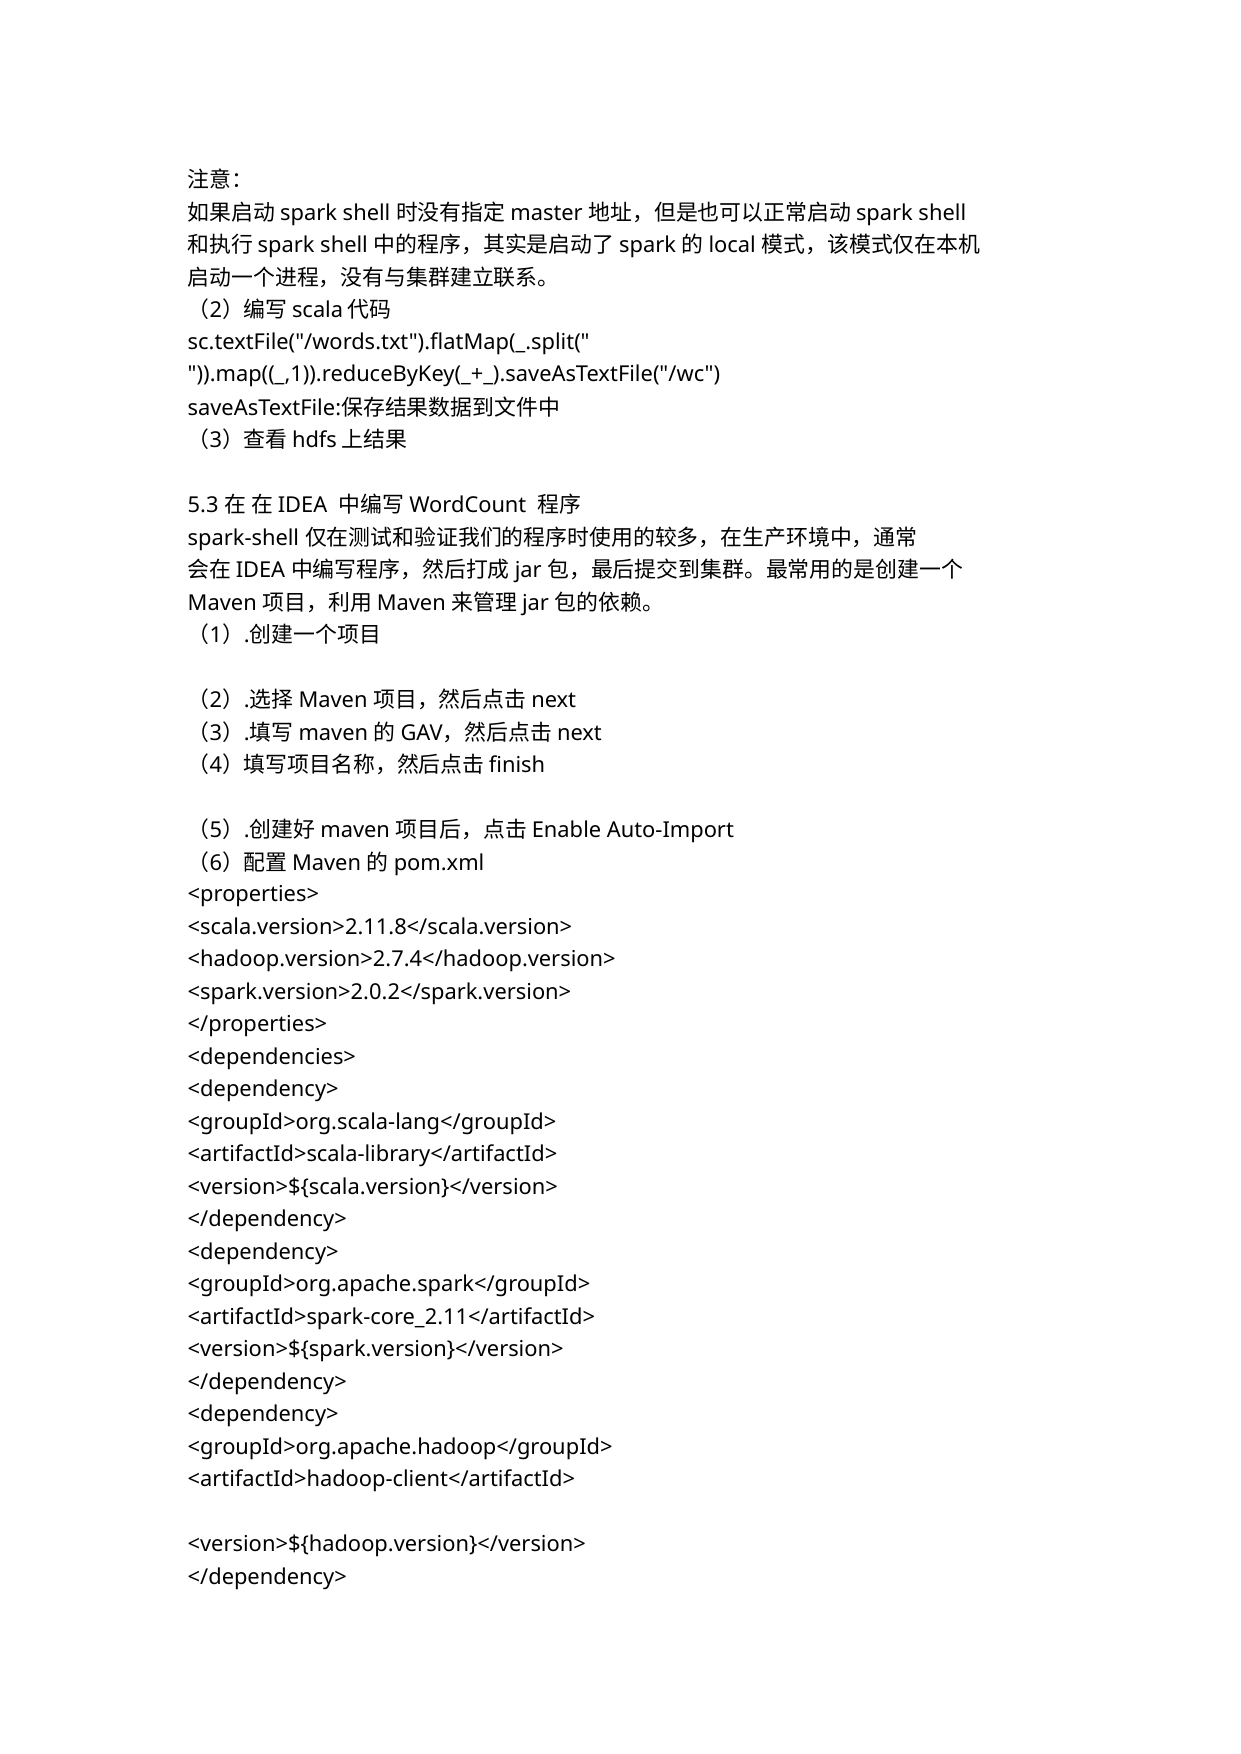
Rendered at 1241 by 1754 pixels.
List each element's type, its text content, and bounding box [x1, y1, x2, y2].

text （3）.填写 maven 的 GAV，然后点击 next [187, 714, 1053, 747]
text Maven 项目，利用 Maven 来管理 jar 包的依赖。 [187, 584, 1053, 617]
text （6）配置Maven 的 pom.xml [187, 844, 1053, 877]
text 5.3 在 在 IDEA 中编写 WordCount 程序 [187, 487, 1053, 519]
text saveAsTextFile:保存结果数据到文件中 [187, 389, 1053, 422]
text 注意： [187, 162, 1053, 194]
text <dependency> [187, 1397, 1053, 1429]
text <version>${hadoop.version}</version> [187, 1527, 1053, 1559]
text <properties> [187, 877, 1053, 909]
text （4）填写项目名称，然后点击finish [187, 747, 1053, 779]
text </dependency> [187, 1202, 1053, 1234]
text <dependency> [187, 1072, 1053, 1104]
text <artifactId>scala-library</artifactId> [187, 1137, 1053, 1169]
text <artifactId>spark-core_2.11</artifactId> [187, 1299, 1053, 1332]
text <version>${scala.version}</version> [187, 1169, 1053, 1202]
text sc.textFile("/words.txt").flatMap(_.split(" [187, 324, 1053, 357]
text <dependencies> [187, 1039, 1053, 1072]
text （2）编写scala代码 [187, 292, 1053, 324]
text <groupId>org.apache.spark</groupId> [187, 1267, 1053, 1299]
text （2）.选择 Maven 项目，然后点击 next [187, 682, 1053, 714]
text </dependency> [187, 1364, 1053, 1397]
text <hadoop.version>2.7.4</hadoop.version> [187, 942, 1053, 974]
text <version>${spark.version}</version> [187, 1332, 1053, 1364]
text （3）查看hdfs上结果 [187, 422, 1053, 454]
text </properties> [187, 1007, 1053, 1039]
text <dependency> [187, 1234, 1053, 1267]
text <artifactId>hadoop-client</artifactId> [187, 1462, 1053, 1494]
text <scala.version>2.11.8</scala.version> [187, 909, 1053, 942]
text （5）.创建好 maven 项目后，点击 Enable Auto-Import [187, 812, 1053, 844]
text 和执行spark shell 中的程序，其实是启动了 spark 的 local 模式，该模式仅在本机 [187, 227, 1053, 259]
text </dependency> [187, 1559, 1053, 1592]
text <spark.version>2.0.2</spark.version> [187, 974, 1053, 1007]
text 会在IDEA 中编写程序，然后打成 jar 包，最后提交到集群。最常用的是创建一个 [187, 552, 1053, 584]
text <groupId>org.apache.hadoop</groupId> [187, 1429, 1053, 1462]
text 启动一个进程，没有与集群建立联系。 [187, 259, 1053, 292]
text （1）.创建一个项目 [187, 617, 1053, 649]
text spark-shell 仅在测试和验证我们的程序时使用的较多，在生产环境中，通常 [187, 519, 1053, 552]
text <groupId>org.scala-lang</groupId> [187, 1104, 1053, 1137]
text ")).map((_,1)).reduceByKey(_+_).saveAsTextFile("/wc") [187, 357, 1053, 389]
text 如果启动 spark shell 时没有指定 master 地址，但是也可以正常启动 spark shell [187, 194, 1053, 227]
